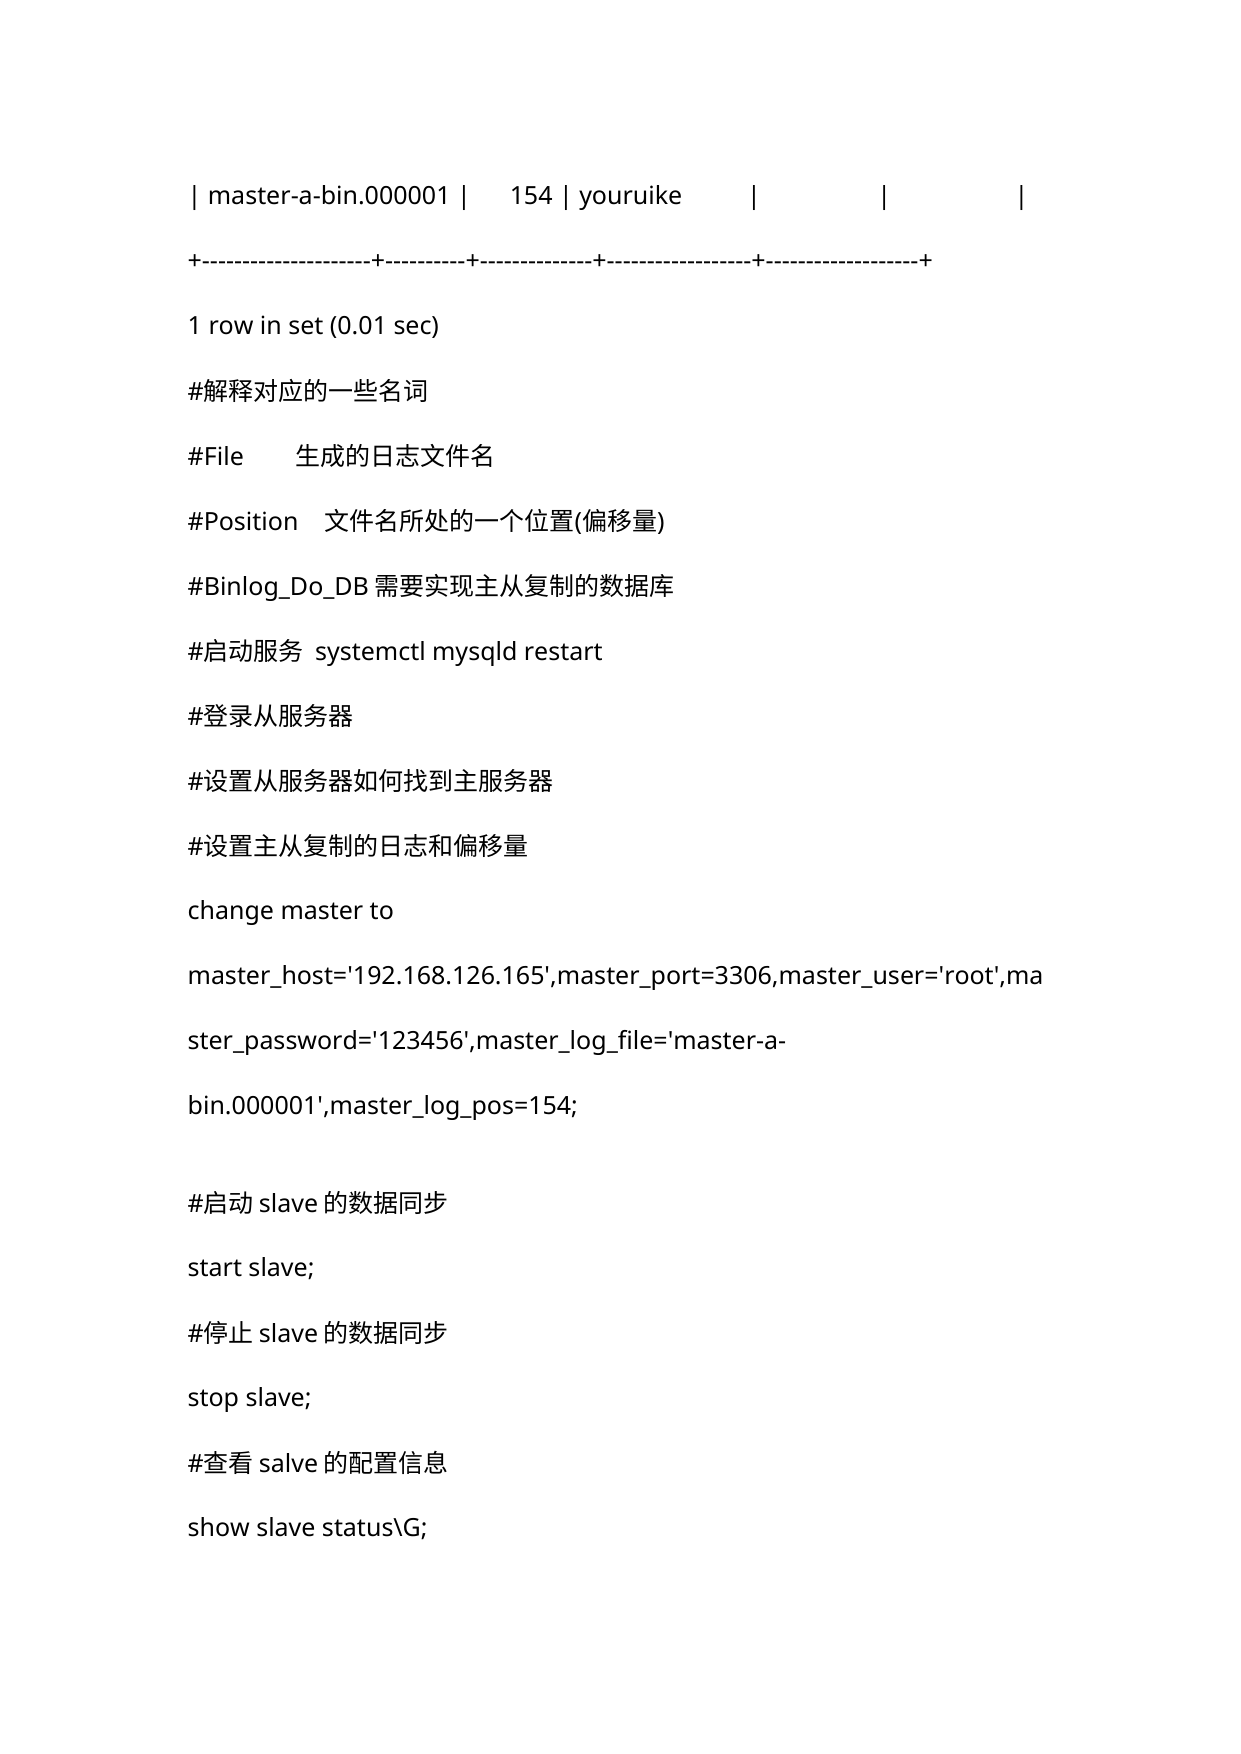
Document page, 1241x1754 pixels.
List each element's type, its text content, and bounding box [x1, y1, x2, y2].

text #登录从服务器 [187, 682, 1053, 747]
text #设置从服务器如何找到主服务器 [187, 747, 1053, 812]
text change master to master_host='192.168.126.165',master_port=3306,master_user='root',master_password='123456',master_log_file='master-a-bin.000001',master_log_pos=154; [187, 877, 1053, 1137]
text #File 生成的日志文件名 [187, 422, 1053, 487]
text #设置主从复制的日志和偏移量 [187, 812, 1053, 877]
text #Binlog_Do_DB需要实现主从复制的数据库 [187, 552, 1053, 617]
text #启动slave的数据同步 [187, 1169, 1053, 1234]
text #Position 文件名所处的一个位置(偏移量) [187, 487, 1053, 552]
text #启动服务 systemctl mysqld restart [187, 617, 1053, 682]
text #查看salve的配置信息 [187, 1429, 1053, 1494]
text start slave; [187, 1234, 1053, 1299]
text #解释对应的一些名词 [187, 357, 1053, 422]
text #停止slave的数据同步 [187, 1299, 1053, 1364]
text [187, 227, 1053, 292]
text show slave status\G; [187, 1494, 1053, 1559]
text | master-a-bin.000001 | 154 | youruike | | | [187, 162, 1053, 227]
text 1 row in set (0.01 sec) [187, 292, 1053, 357]
text stop slave; [187, 1364, 1053, 1429]
